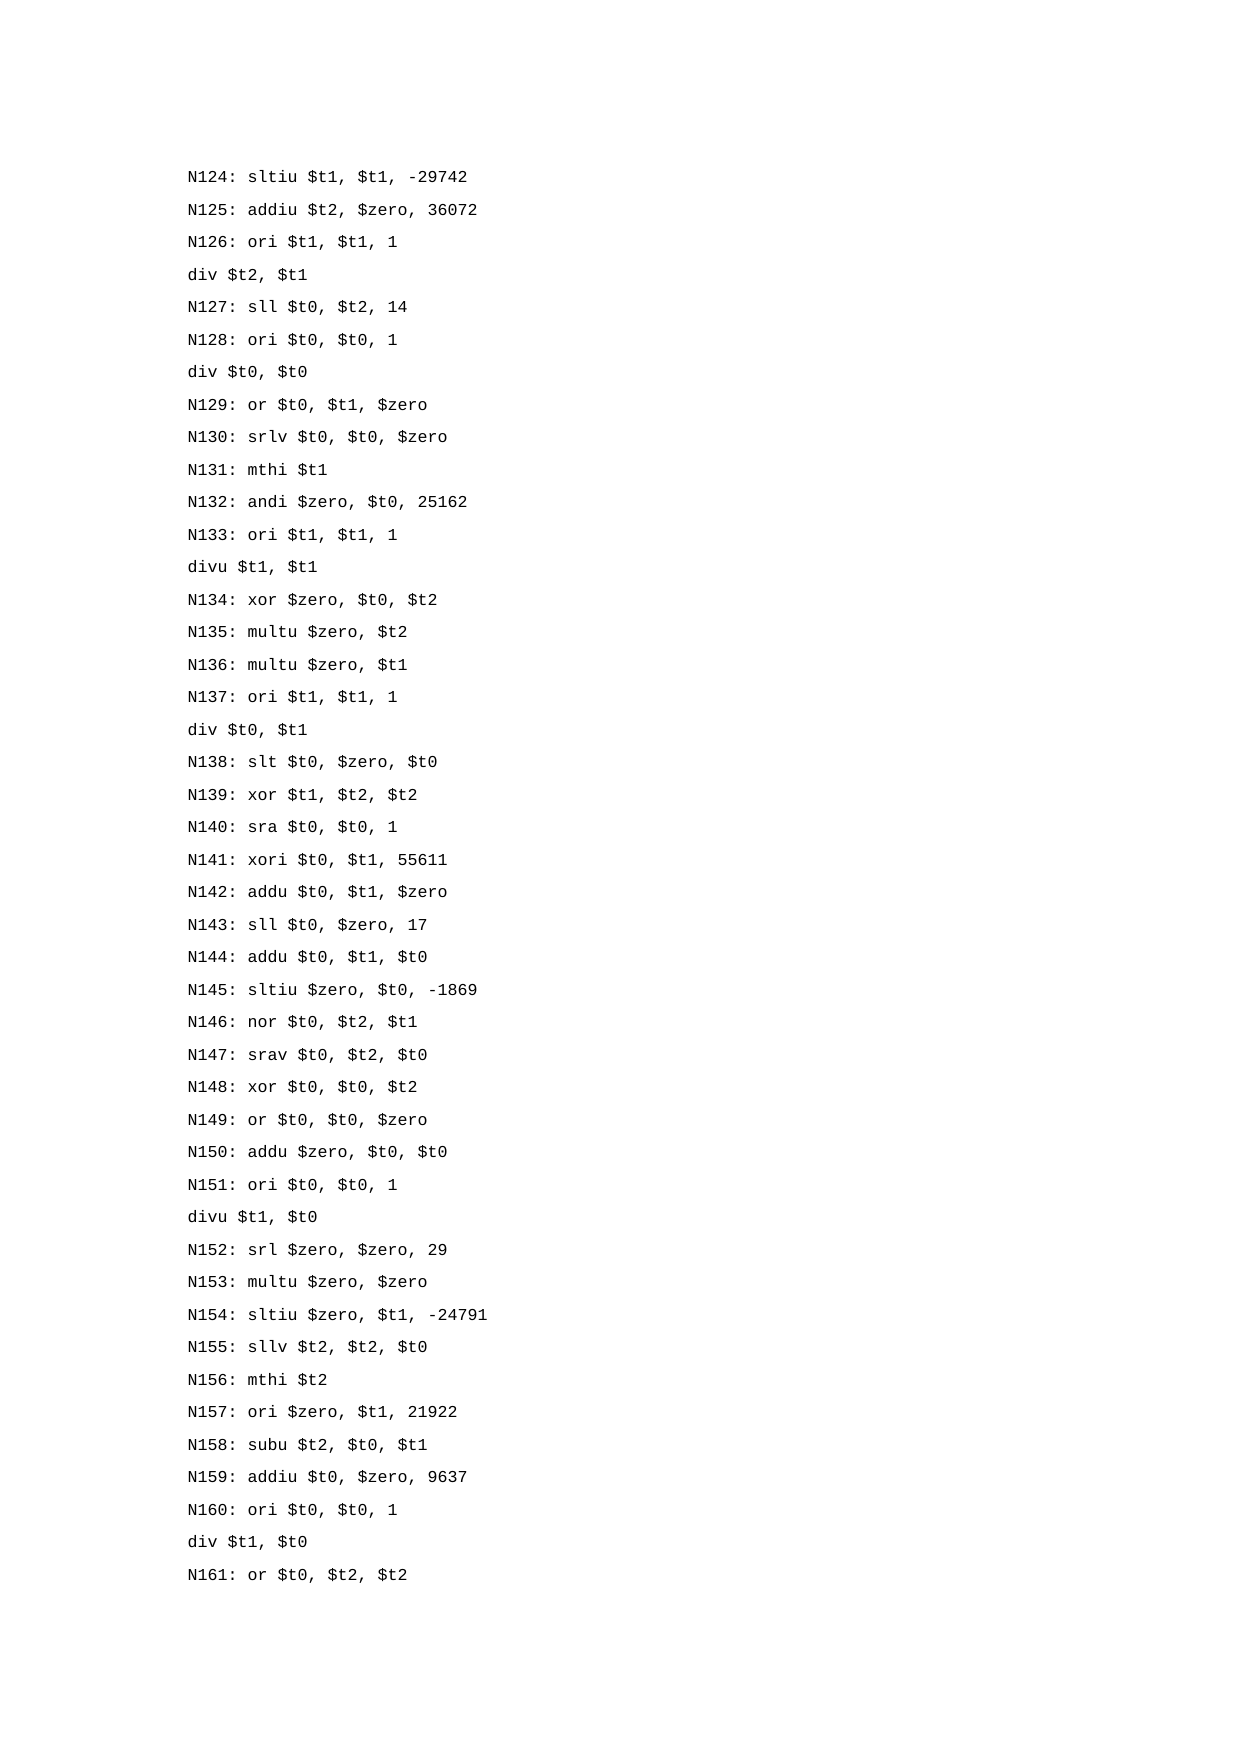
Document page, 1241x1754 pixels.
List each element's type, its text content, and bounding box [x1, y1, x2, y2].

list N137: ori $t1, $t1, 1 [187, 682, 1053, 714]
list N146: nor $t0, $t2, $t1 [187, 1007, 1053, 1039]
list N151: ori $t0, $t0, 1 [187, 1169, 1053, 1202]
list N126: ori $t1, $t1, 1 [187, 227, 1053, 259]
list N153: multu $zero, $zero [187, 1267, 1053, 1299]
list N131: mthi $t1 [187, 454, 1053, 487]
list N143: sll $t0, $zero, 17 [187, 909, 1053, 942]
list N136: multu $zero, $t1 [187, 649, 1053, 682]
list N150: addu $zero, $t0, $t0 [187, 1137, 1053, 1169]
list N156: mthi $t2 [187, 1364, 1053, 1397]
list N135: multu $zero, $t2 [187, 617, 1053, 649]
list div $t0, $t0 [187, 357, 1053, 389]
list divu $t1, $t1 [187, 552, 1053, 584]
list N159: addiu $t0, $zero, 9637 [187, 1462, 1053, 1494]
list N125: addiu $t2, $zero, 36072 [187, 194, 1053, 227]
list N130: srlv $t0, $t0, $zero [187, 422, 1053, 454]
list N147: srav $t0, $t2, $t0 [187, 1039, 1053, 1072]
list N154: sltiu $zero, $t1, -24791 [187, 1299, 1053, 1332]
list N148: xor $t0, $t0, $t2 [187, 1072, 1053, 1104]
list N145: sltiu $zero, $t0, -1869 [187, 974, 1053, 1007]
list N161: or $t0, $t2, $t2 [187, 1559, 1053, 1592]
list div $t2, $t1 [187, 259, 1053, 292]
list N155: sllv $t2, $t2, $t0 [187, 1332, 1053, 1364]
list N142: addu $t0, $t1, $zero [187, 877, 1053, 909]
list N129: or $t0, $t1, $zero [187, 389, 1053, 422]
list N124: sltiu $t1, $t1, -29742 [187, 162, 1053, 194]
list N141: xori $t0, $t1, 55611 [187, 844, 1053, 877]
list N139: xor $t1, $t2, $t2 [187, 779, 1053, 812]
list N144: addu $t0, $t1, $t0 [187, 942, 1053, 974]
list N152: srl $zero, $zero, 29 [187, 1234, 1053, 1267]
list N127: sll $t0, $t2, 14 [187, 292, 1053, 324]
list N128: ori $t0, $t0, 1 [187, 324, 1053, 357]
list N157: ori $zero, $t1, 21922 [187, 1397, 1053, 1429]
list divu $t1, $t0 [187, 1202, 1053, 1234]
list N149: or $t0, $t0, $zero [187, 1104, 1053, 1137]
list N138: slt $t0, $zero, $t0 [187, 747, 1053, 779]
list N132: andi $zero, $t0, 25162 [187, 487, 1053, 519]
list N133: ori $t1, $t1, 1 [187, 519, 1053, 552]
list N158: subu $t2, $t0, $t1 [187, 1429, 1053, 1462]
list N134: xor $zero, $t0, $t2 [187, 584, 1053, 617]
list div $t1, $t0 [187, 1527, 1053, 1559]
list N140: sra $t0, $t0, 1 [187, 812, 1053, 844]
list div $t0, $t1 [187, 714, 1053, 747]
list N160: ori $t0, $t0, 1 [187, 1494, 1053, 1527]
